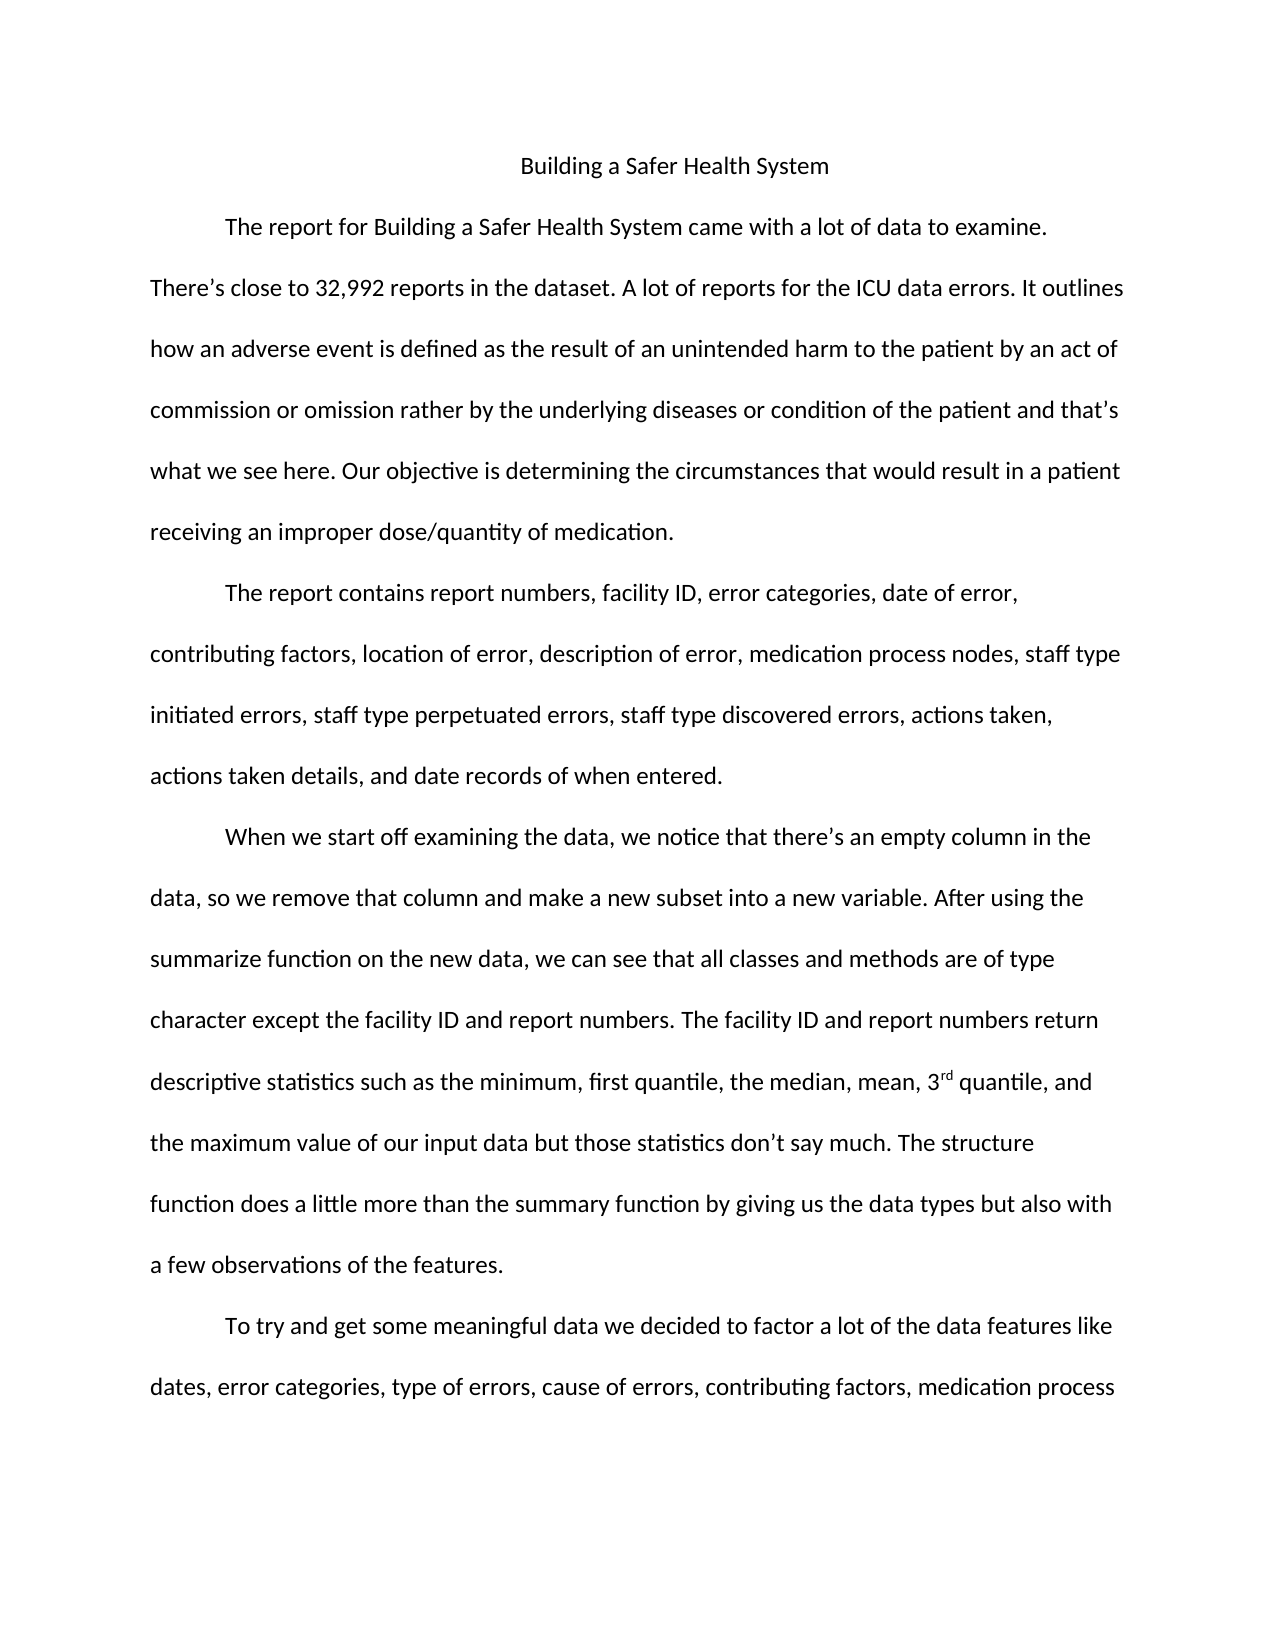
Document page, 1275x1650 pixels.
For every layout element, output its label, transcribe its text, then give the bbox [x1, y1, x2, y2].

text The report for Building a Safer Health System came with a lot of data to examine. There’s close to 32,992 reports in the dataset. A lot of reports for the ICU data errors. It outlines how an adverse event is defined as the result of an unintended harm to the patient by an act of commission or omission rather by the underlying diseases or condition of the patient and that’s what we see here. Our objective is determining the circumstances that would result in a patient receiving an improper dose/quantity of medication. [150, 211, 1125, 547]
text Building a Safer Health System [150, 150, 1125, 181]
text The report contains report numbers, facility ID, error categories, date of error, contributing factors, location of error, description of error, medication process nodes, staff type initiated errors, staff type perpetuated errors, staff type discovered errors, actions taken, actions taken details, and date records of when entered. [150, 577, 1125, 791]
